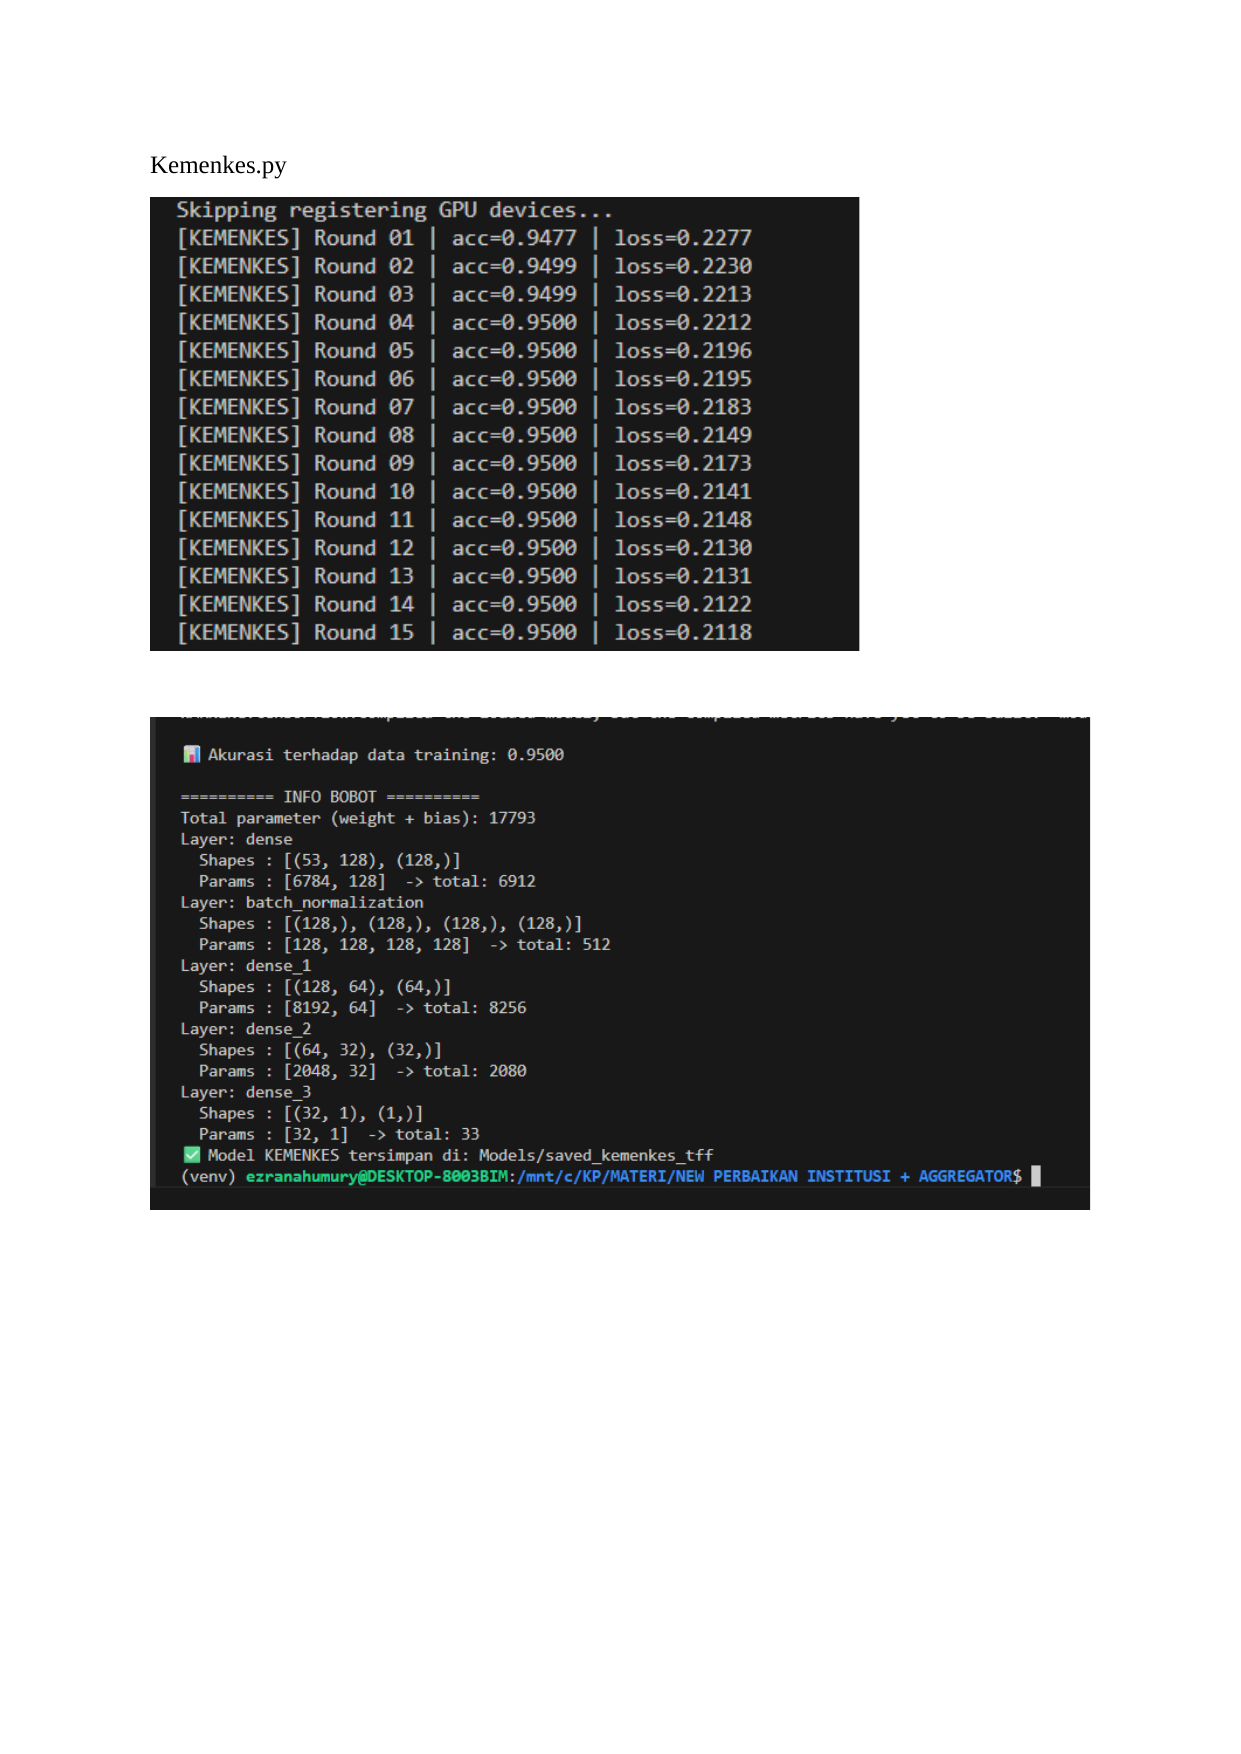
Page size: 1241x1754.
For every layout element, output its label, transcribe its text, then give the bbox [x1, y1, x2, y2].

picture [150, 197, 860, 651]
text Kemenkes.py [150, 150, 1090, 179]
picture [150, 717, 1091, 1210]
